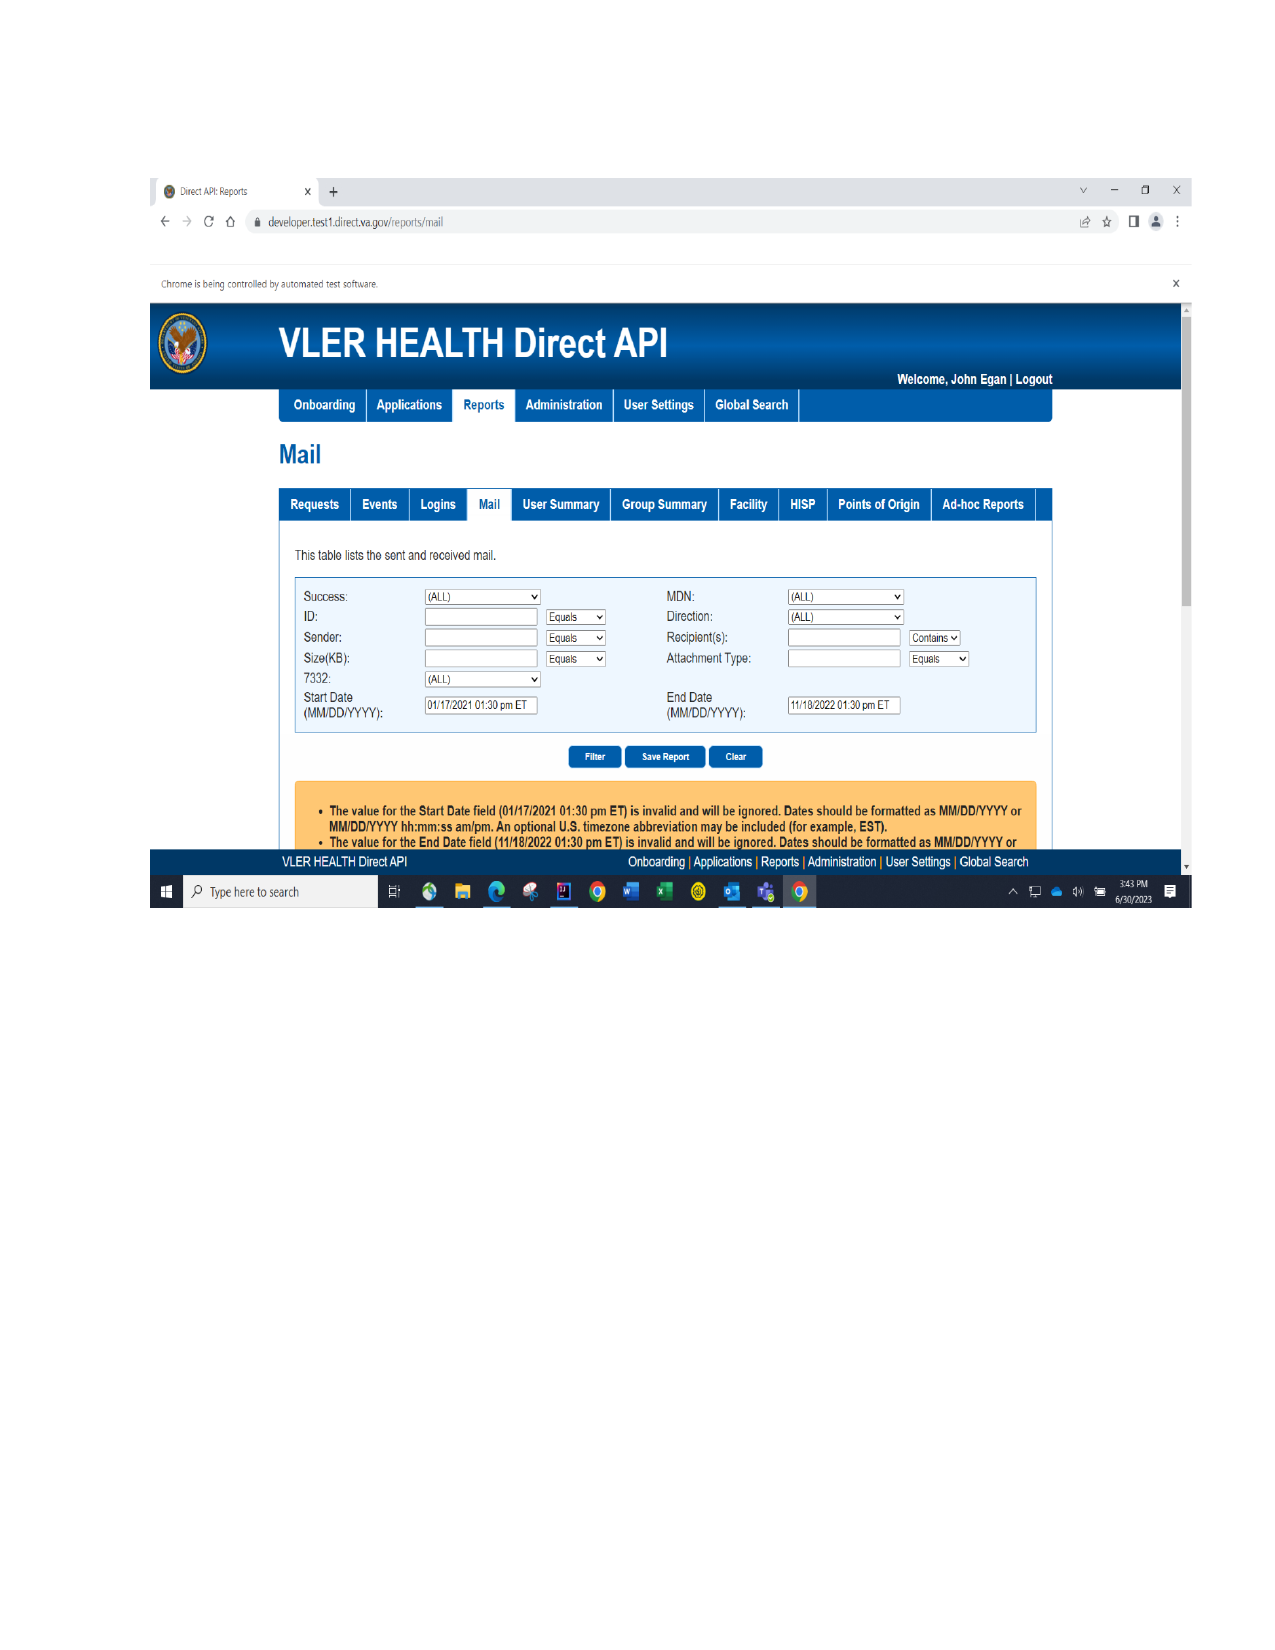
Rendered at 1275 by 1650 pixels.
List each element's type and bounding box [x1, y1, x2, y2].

picture [150, 178, 1192, 908]
